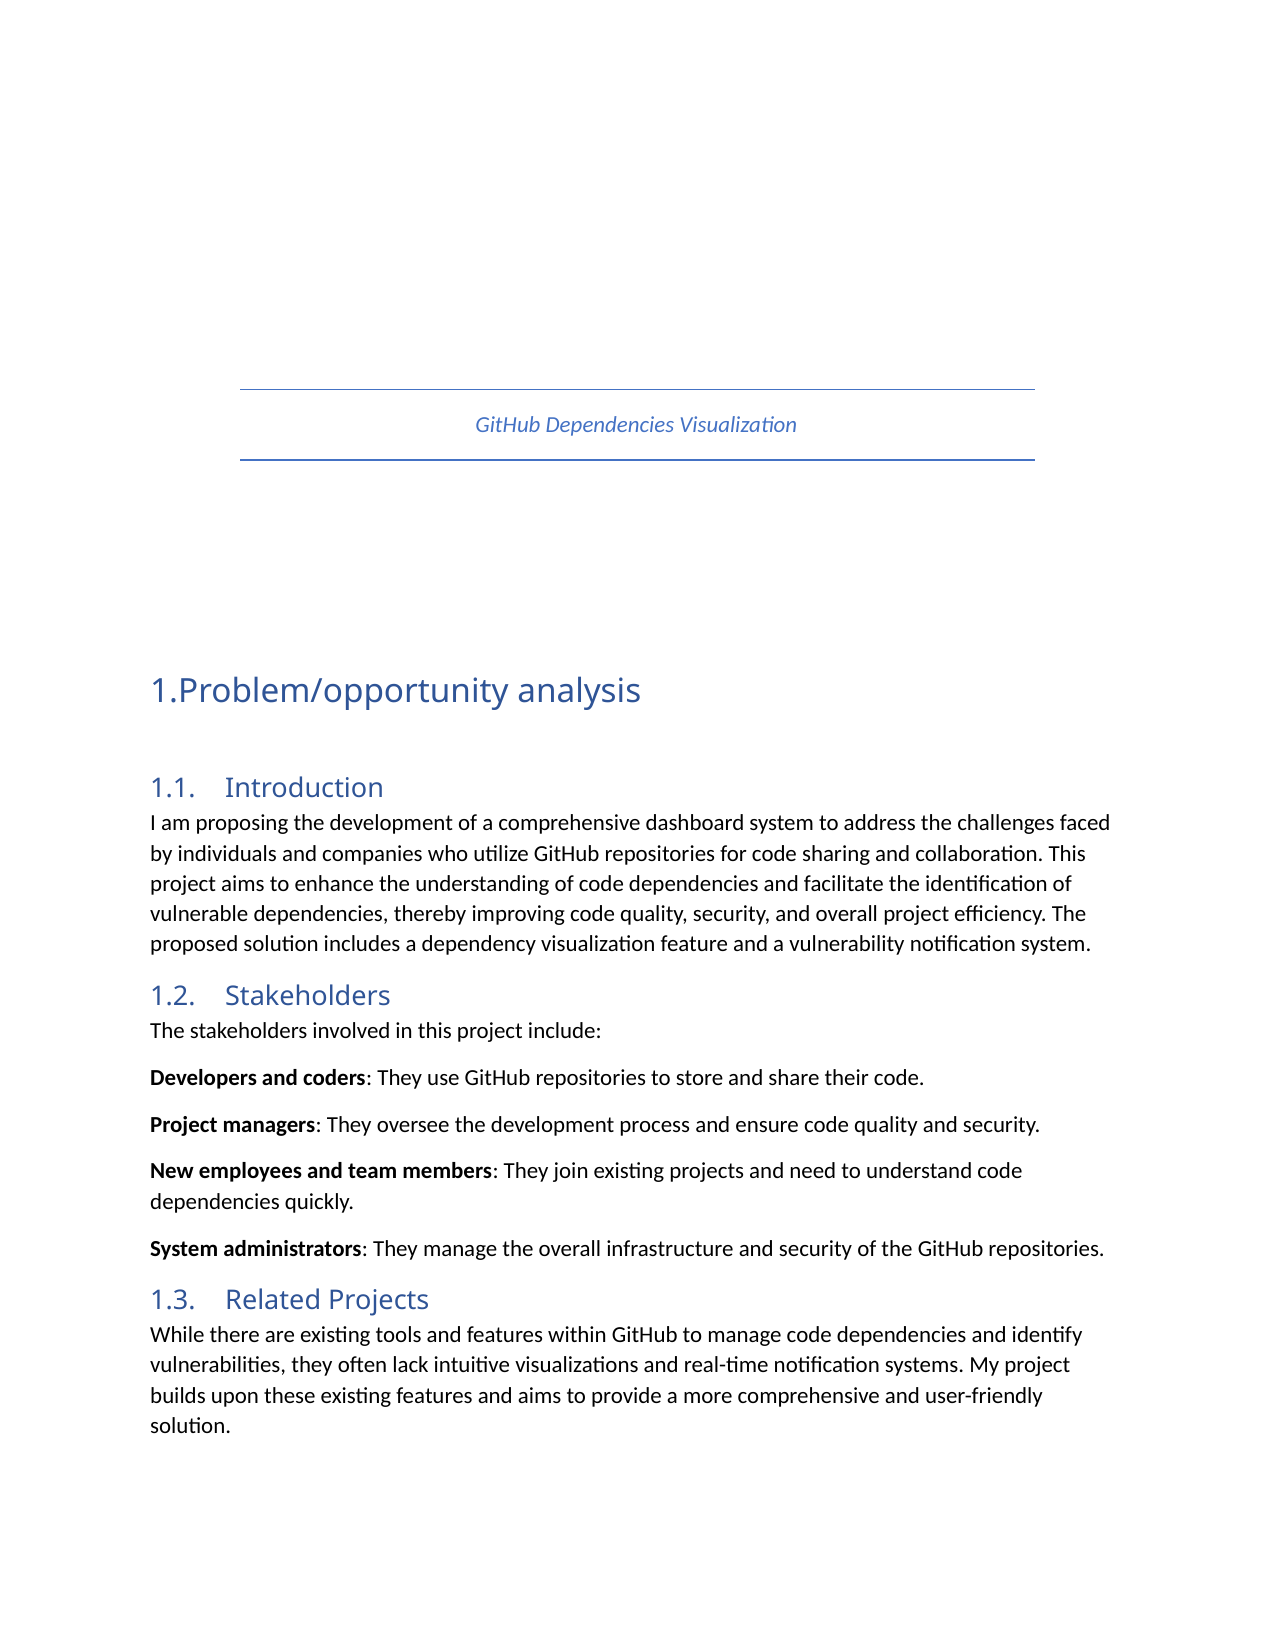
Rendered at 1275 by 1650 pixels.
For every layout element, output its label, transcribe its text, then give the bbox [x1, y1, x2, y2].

text Developers and coders: They use GitHub repositories to store and share their code. [150, 1063, 1125, 1091]
text System administrators: They manage the overall infrastructure and security of the GitHub repositories. [150, 1234, 1125, 1262]
subtitle Related Projects [150, 1281, 1125, 1317]
text I am proposing the development of a comprehensive dashboard system to address the challenges faced by individuals and companies who utilize GitHub repositories for code sharing and collaboration. This project aims to enhance the understanding of code dependencies and facilitate the identification of vulnerable dependencies, thereby improving code quality, security, and overall project efficiency. The proposed solution includes a dependency visualization feature and a vulnerability notification system. [150, 808, 1125, 957]
text GitHub Dependencies Visualization [240, 390, 1035, 459]
subtitle Introduction [150, 769, 1125, 806]
text New employees and team members: They join existing projects and need to understand code dependencies quickly. [150, 1157, 1125, 1215]
text The stakeholders involved in this project include: [150, 1016, 1125, 1044]
subtitle 1.Problem/opportunity analysis [150, 667, 1125, 712]
text While there are existing tools and features within GitHub to manage code dependencies and identify vulnerabilities, they often lack intuitive visualizations and real-time notification systems. My project builds upon these existing features and aims to provide a more comprehensive and user-friendly solution. [150, 1320, 1125, 1439]
text Project managers: They oversee the development process and ensure code quality and security. [150, 1110, 1125, 1138]
subtitle Stakeholders [150, 976, 1125, 1013]
